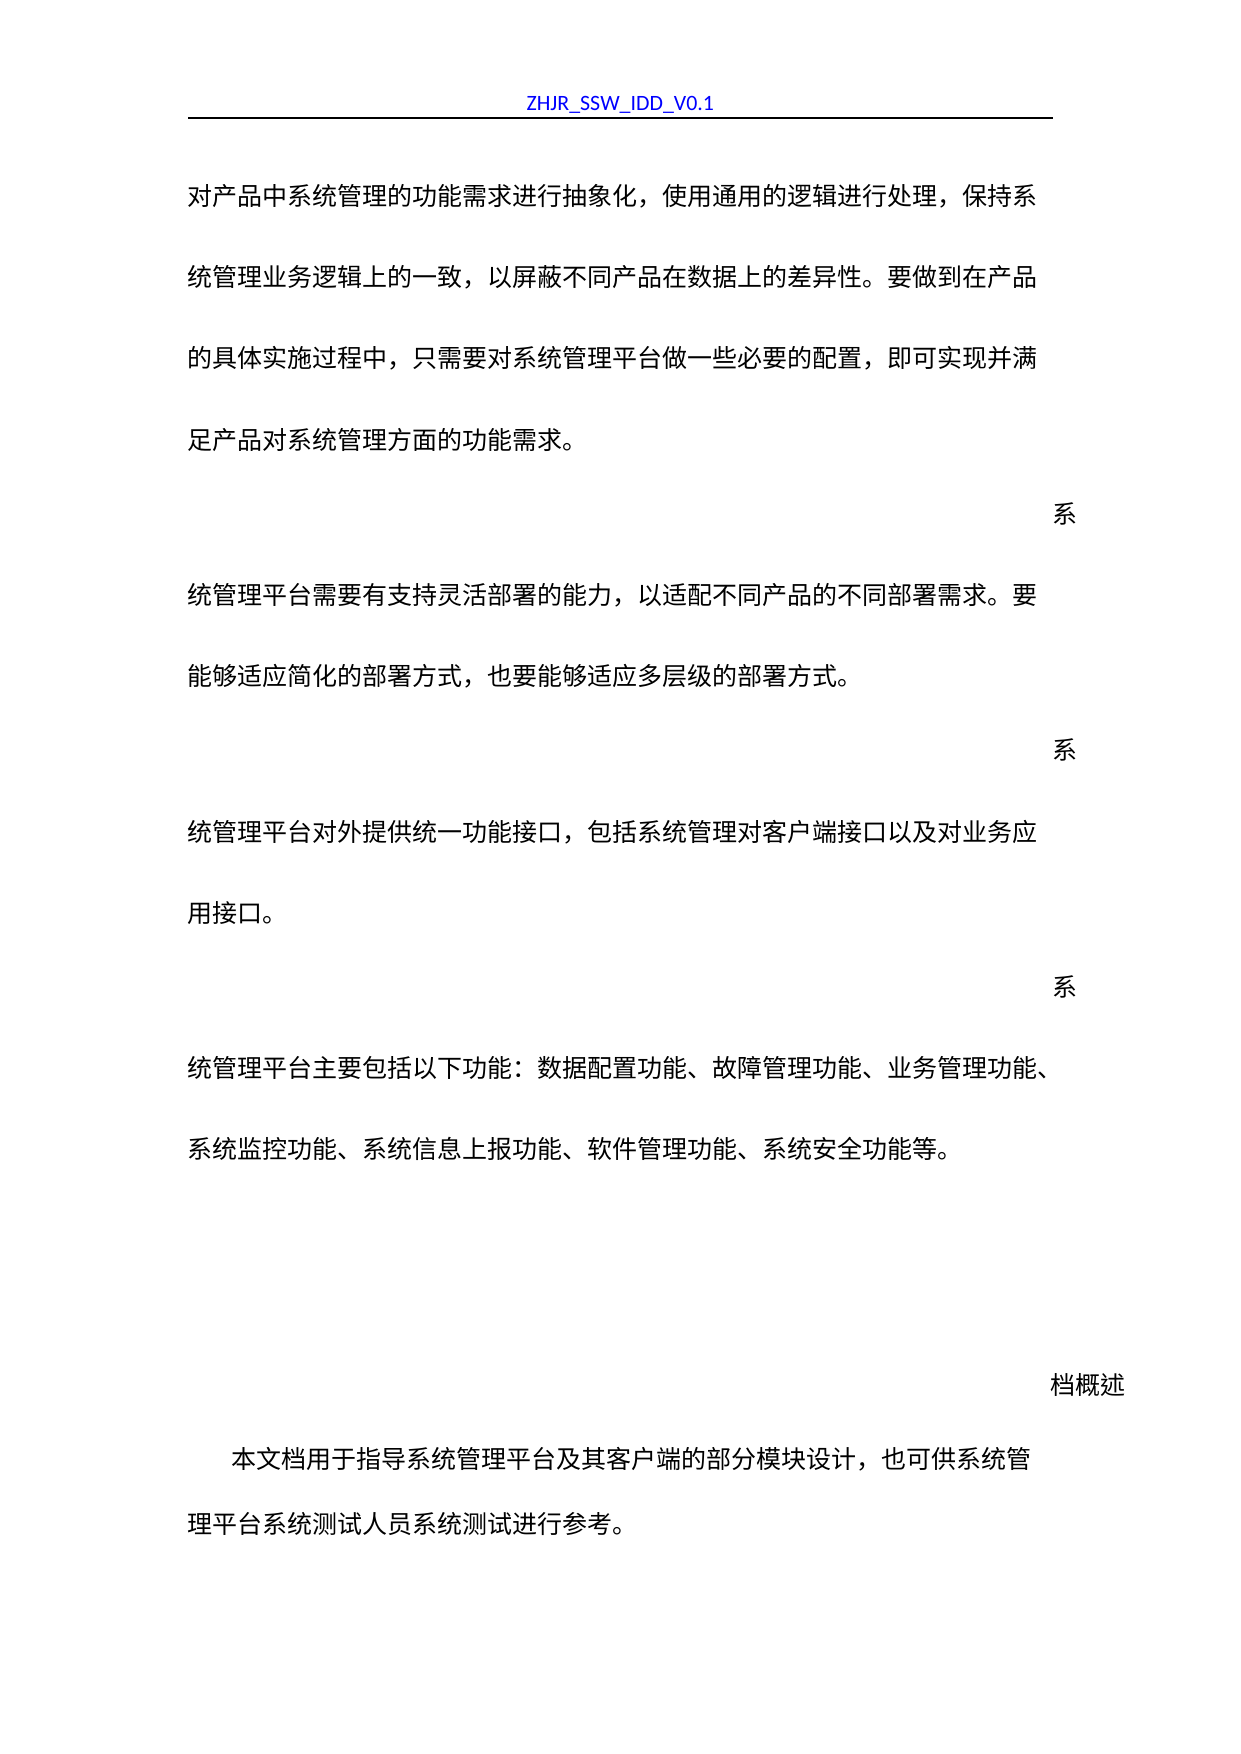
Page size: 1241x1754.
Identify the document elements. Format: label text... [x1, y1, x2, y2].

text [187, 162, 1053, 471]
subtitle 文档概述 [1050, 1189, 1240, 1417]
text 系统管理平台需要有支持灵活部署的能力，以适配不同产品的不同部署需求。要能够适应简化的部署方式，也要能够适应多层级的部署方式。 [187, 480, 1053, 707]
text 本文档用于指导系统管理平台及其客户端的部分模块设计，也可供系统管理平台系统测试人员系统测试进行参考。 [187, 1425, 1053, 1555]
text 系统管理平台对外提供统一功能接口，包括系统管理对客户端接口以及对业务应用接口。 [187, 716, 1053, 944]
text 系统管理平台主要包括以下功能：数据配置功能、故障管理功能、业务管理功能、系统监控功能、系统信息上报功能、软件管理功能、系统安全功能等。 [187, 953, 1053, 1180]
